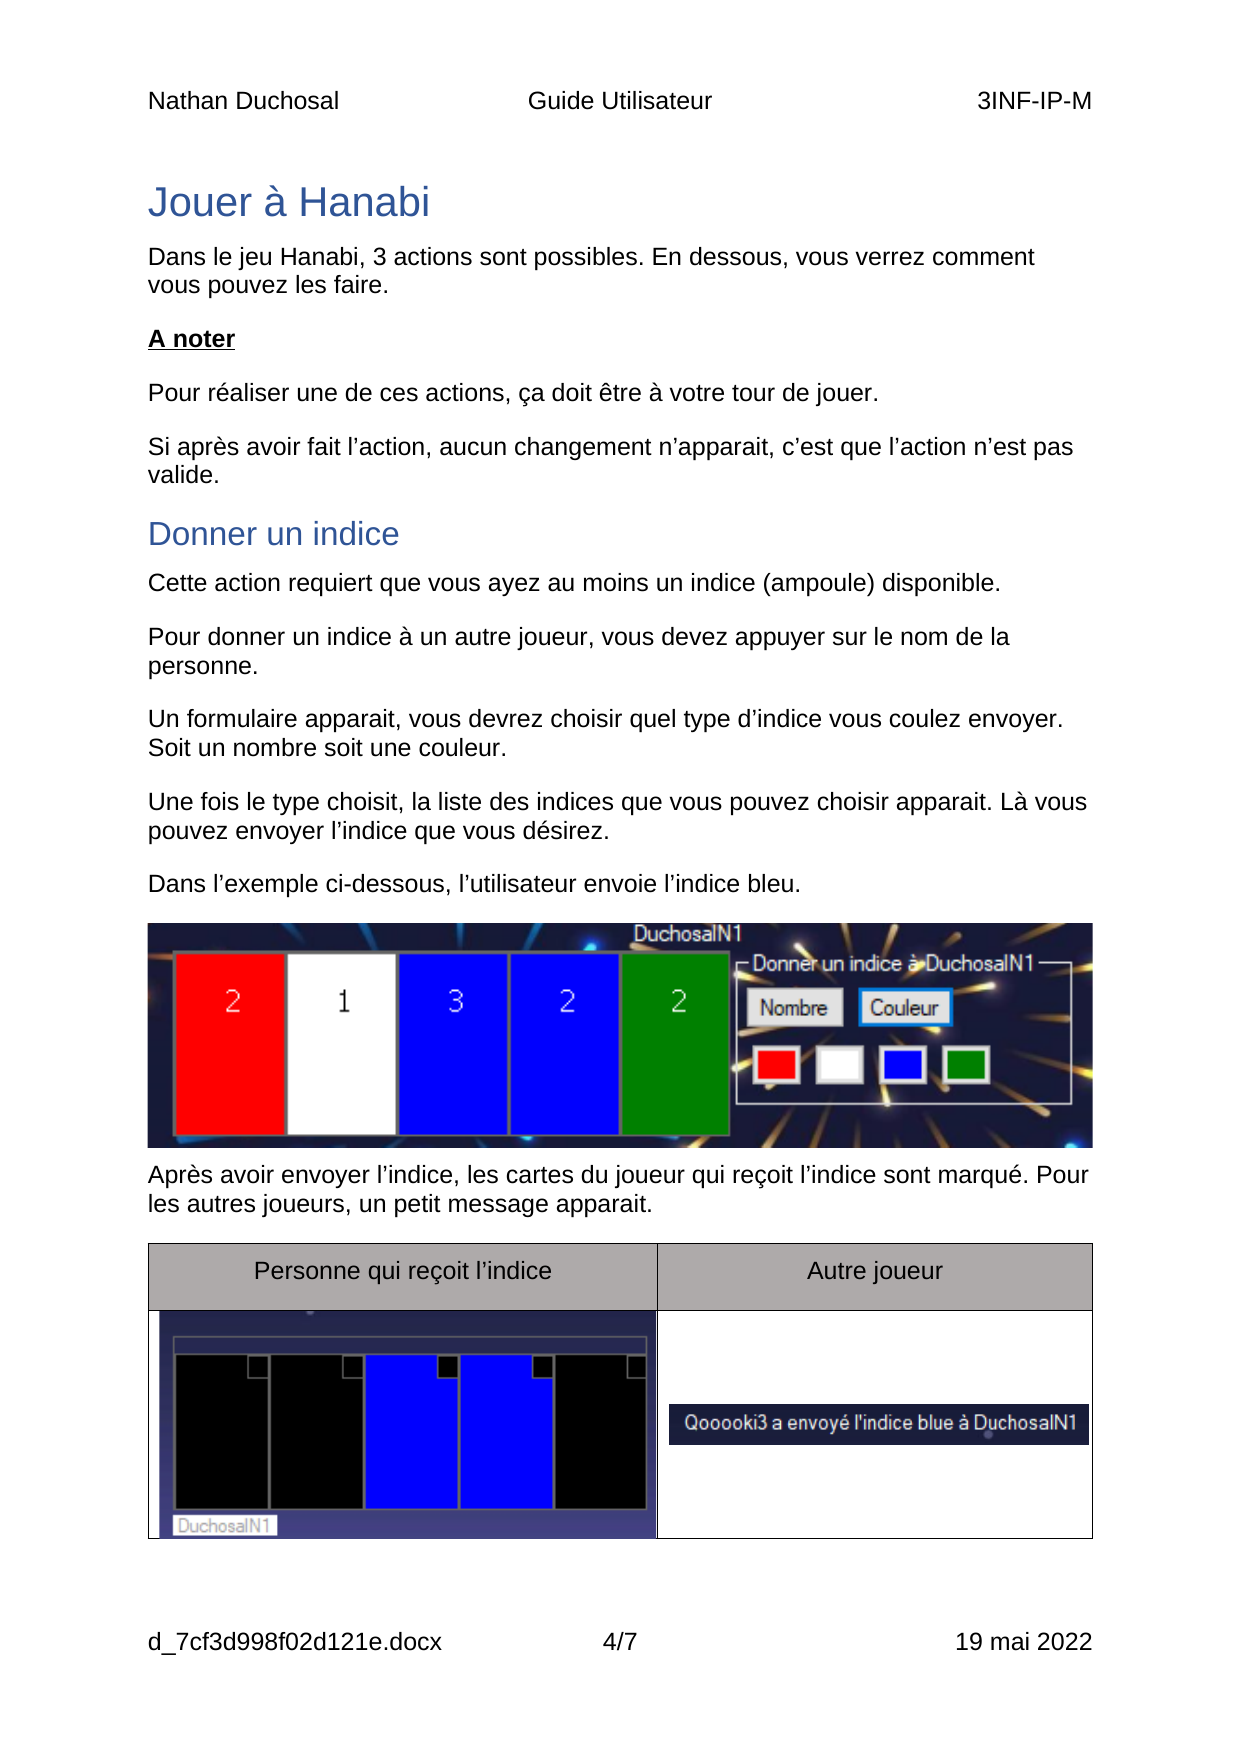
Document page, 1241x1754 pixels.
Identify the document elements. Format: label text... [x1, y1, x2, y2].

subtitle Jouer à Hanabi [148, 177, 1093, 225]
text A noter [148, 324, 1093, 353]
text Une fois le type choisit, la liste des indices que vous pouvez choisir apparait. Là vous pouvez envoyer l’indice que vous désirez. [148, 787, 1093, 844]
picture [159, 1311, 657, 1539]
picture [147, 923, 1093, 1148]
text Après avoir envoyer l’indice, les cartes du joueur qui reçoit l’indice sont marqué. Pour les autres joueurs, un petit message apparait. [148, 1160, 1093, 1218]
table_cell [149, 1311, 159, 1538]
text Dans l’exemple ci-dessous, l’utilisateur envoie l’indice bleu. [148, 869, 1093, 898]
text Cette action requiert que vous ayez au moins un indice (ampoule) disponible. [148, 568, 1093, 597]
text Pour réaliser une de ces actions, ça doit être à votre tour de jouer. [148, 378, 1093, 407]
table_cell [658, 1311, 1092, 1538]
table_header Personne qui reçoit l’indice [149, 1244, 657, 1310]
text Pour donner un indice à un autre joueur, vous devez appuyer sur le nom de la personne. [148, 622, 1093, 679]
picture [669, 1404, 1089, 1445]
subtitle Donner un indice [148, 514, 1093, 553]
table_header Autre joueur [658, 1244, 1092, 1310]
text Un formulaire apparait, vous devrez choisir quel type d’indice vous coulez envoyer. Soit un nombre soit une couleur. [148, 704, 1093, 762]
text Si après avoir fait l’action, aucun changement n’apparait, c’est que l’action n’est pas valide. [148, 432, 1093, 489]
text Dans le jeu Hanabi, 3 actions sont possibles. En dessous, vous verrez comment vous pouvez les faire. [148, 242, 1093, 299]
